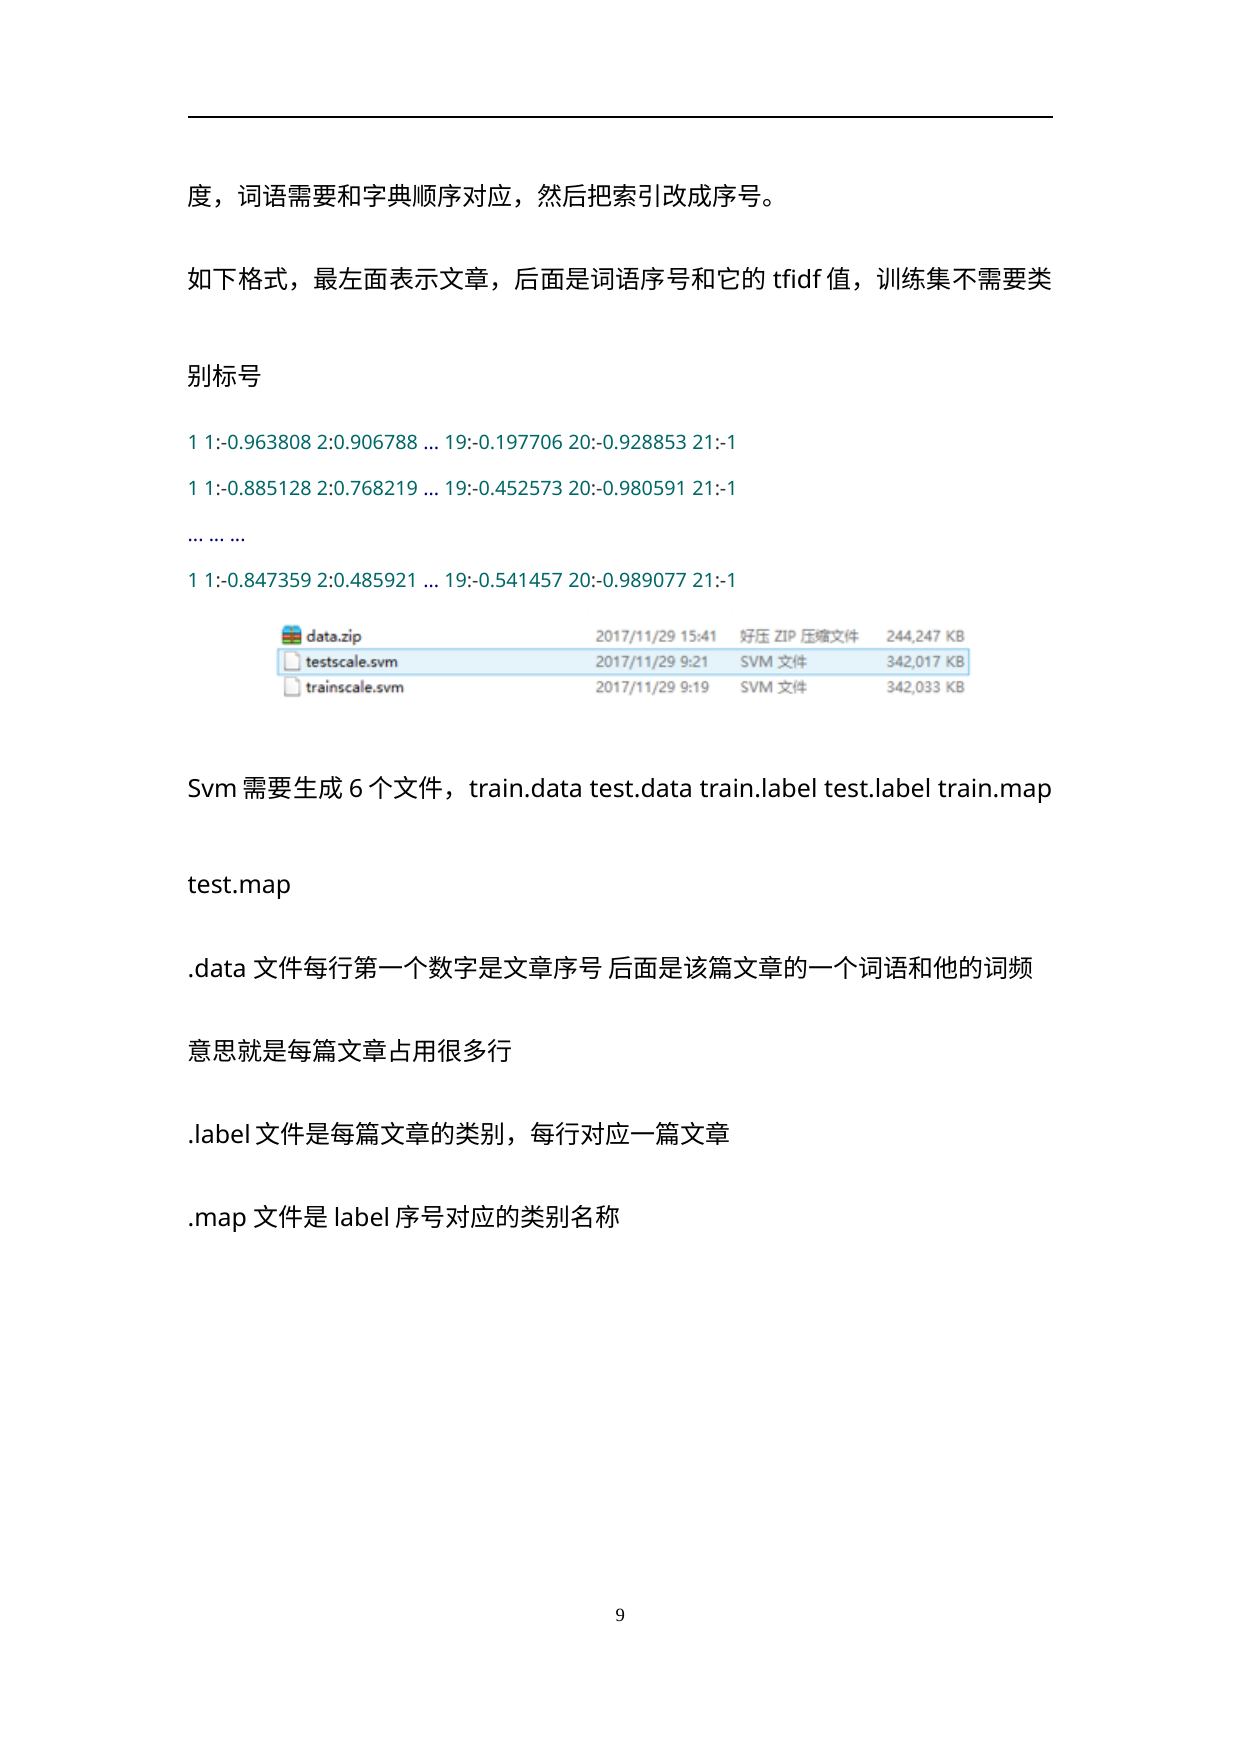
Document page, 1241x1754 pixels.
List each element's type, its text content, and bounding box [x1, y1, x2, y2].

text 1 1:-0.885128 2:0.768219 ... 19:-0.452573 20:-0.980591 21:-1 [187, 471, 1053, 504]
text 如下格式，最左面表示文章，后面是词语序号和它的tfidf值，训练集不需要类别标号 [187, 245, 1053, 407]
text 1 1:-0.847359 2:0.485921 ... 19:-0.541457 20:-0.989077 21:-1 [187, 563, 1053, 596]
picture [264, 609, 976, 735]
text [187, 162, 1053, 227]
text 1 1:-0.963808 2:0.906788 ... 19:-0.197706 20:-0.928853 21:-1 [187, 426, 1053, 458]
text 意思就是每篇文章占用很多行 [187, 1017, 1053, 1082]
text .data 文件每行第一个数字是文章序号 后面是该篇文章的一个词语和他的词频 [187, 934, 1053, 999]
text ... ... ... [187, 517, 1053, 550]
text Svm需要生成6个文件，train.data test.data train.label test.label train.map test.map [187, 754, 1053, 917]
text .label文件是每篇文章的类别，每行对应一篇文章 [187, 1100, 1053, 1165]
text .map 文件是label序号对应的类别名称 [187, 1183, 1053, 1248]
